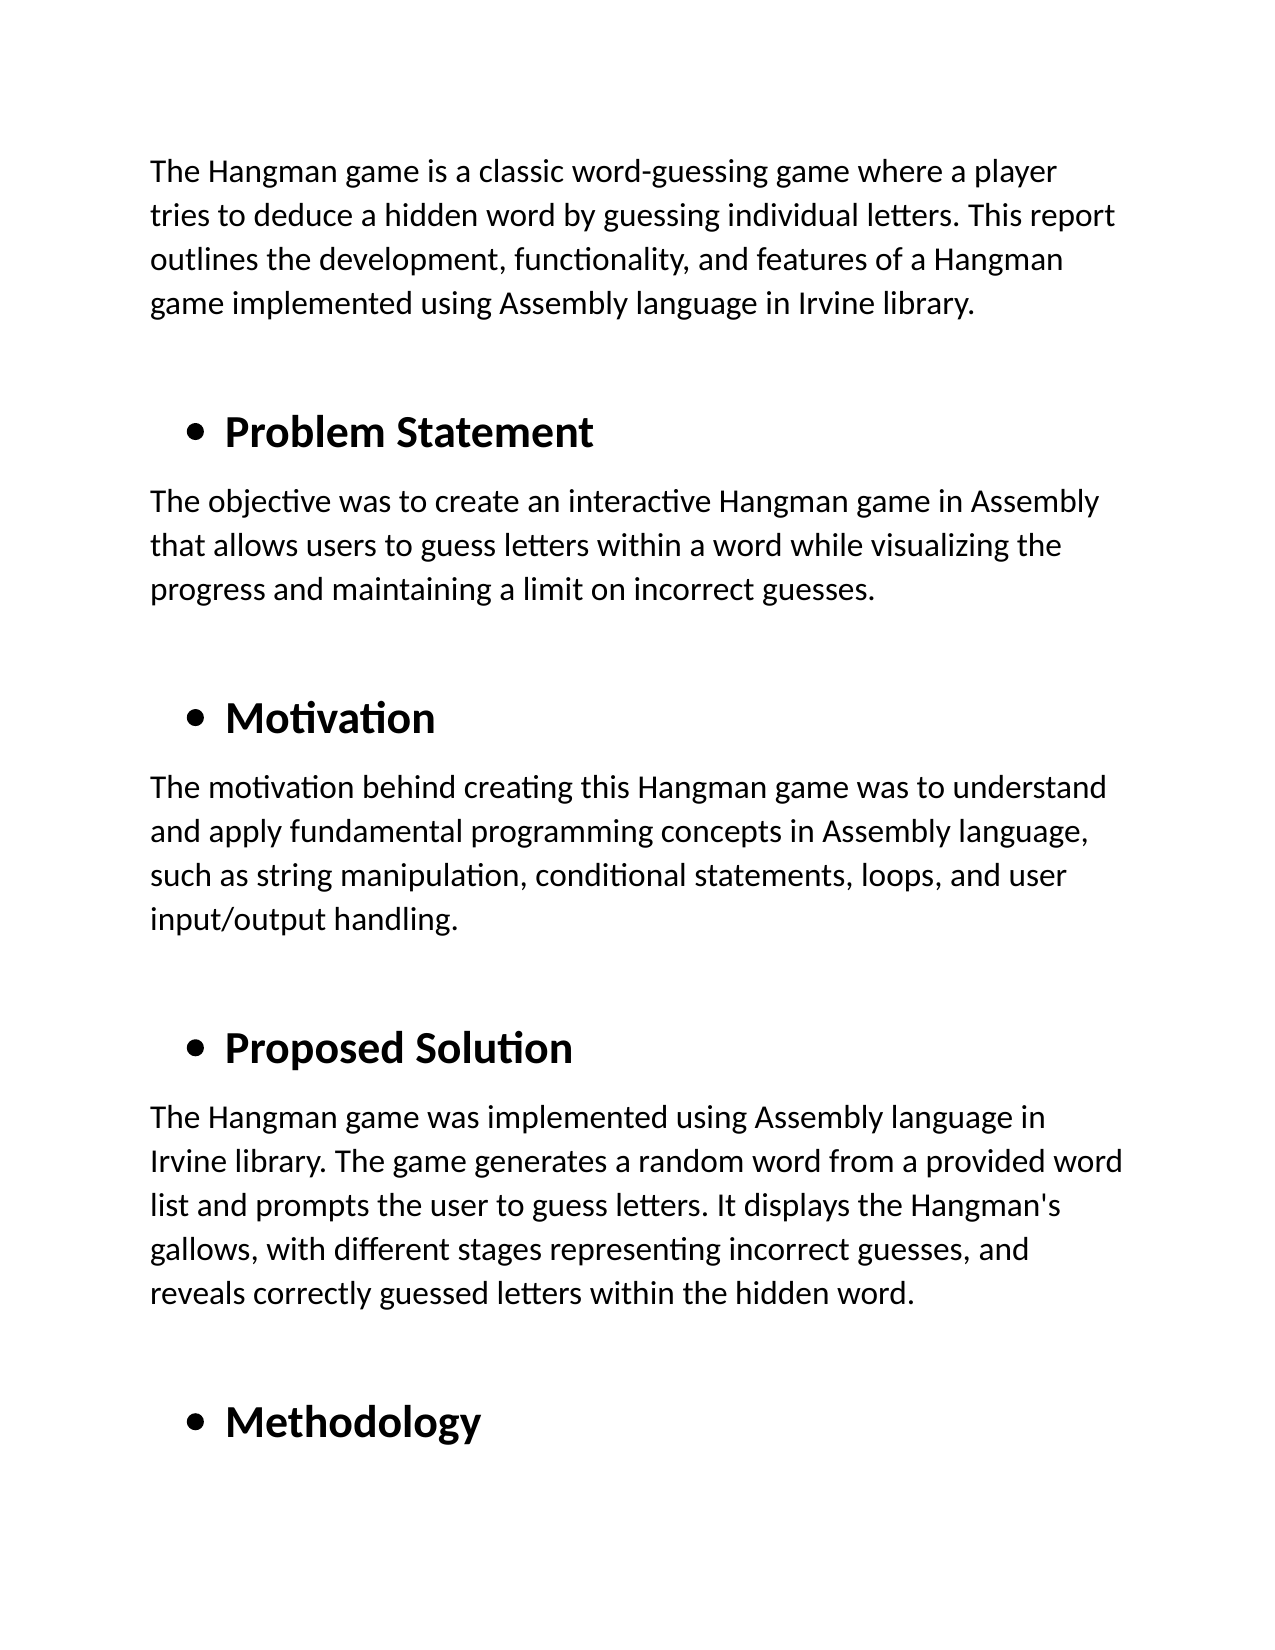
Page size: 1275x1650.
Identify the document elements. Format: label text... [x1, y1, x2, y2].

text The objective was to create an interactive Hangman game in Assembly that allows users to guess letters within a word while visualizing the progress and maintaining a limit on incorrect guesses. [150, 480, 1125, 609]
list Problem Statement [187, 403, 1125, 459]
list Motivation [187, 689, 1125, 745]
list Proposed Solution [187, 1019, 1125, 1075]
text The Hangman game was implemented using Assembly language in Irvine library. The game generates a random word from a provided word list and prompts the user to guess letters. It displays the Hangman's gallows, with different stages representing incorrect guesses, and reveals correctly guessed letters within the hidden word. [150, 1096, 1125, 1313]
text The motivation behind creating this Hangman game was to understand and apply fundamental programming concepts in Assembly language, such as string manipulation, conditional statements, loops, and user input/output handling. [150, 766, 1125, 939]
text The Hangman game is a classic word-guessing game where a player tries to deduce a hidden word by guessing individual letters. This report outlines the development, functionality, and features of a Hangman game implemented using Assembly language in Irvine library. [150, 150, 1125, 323]
list Methodology [187, 1393, 1125, 1449]
